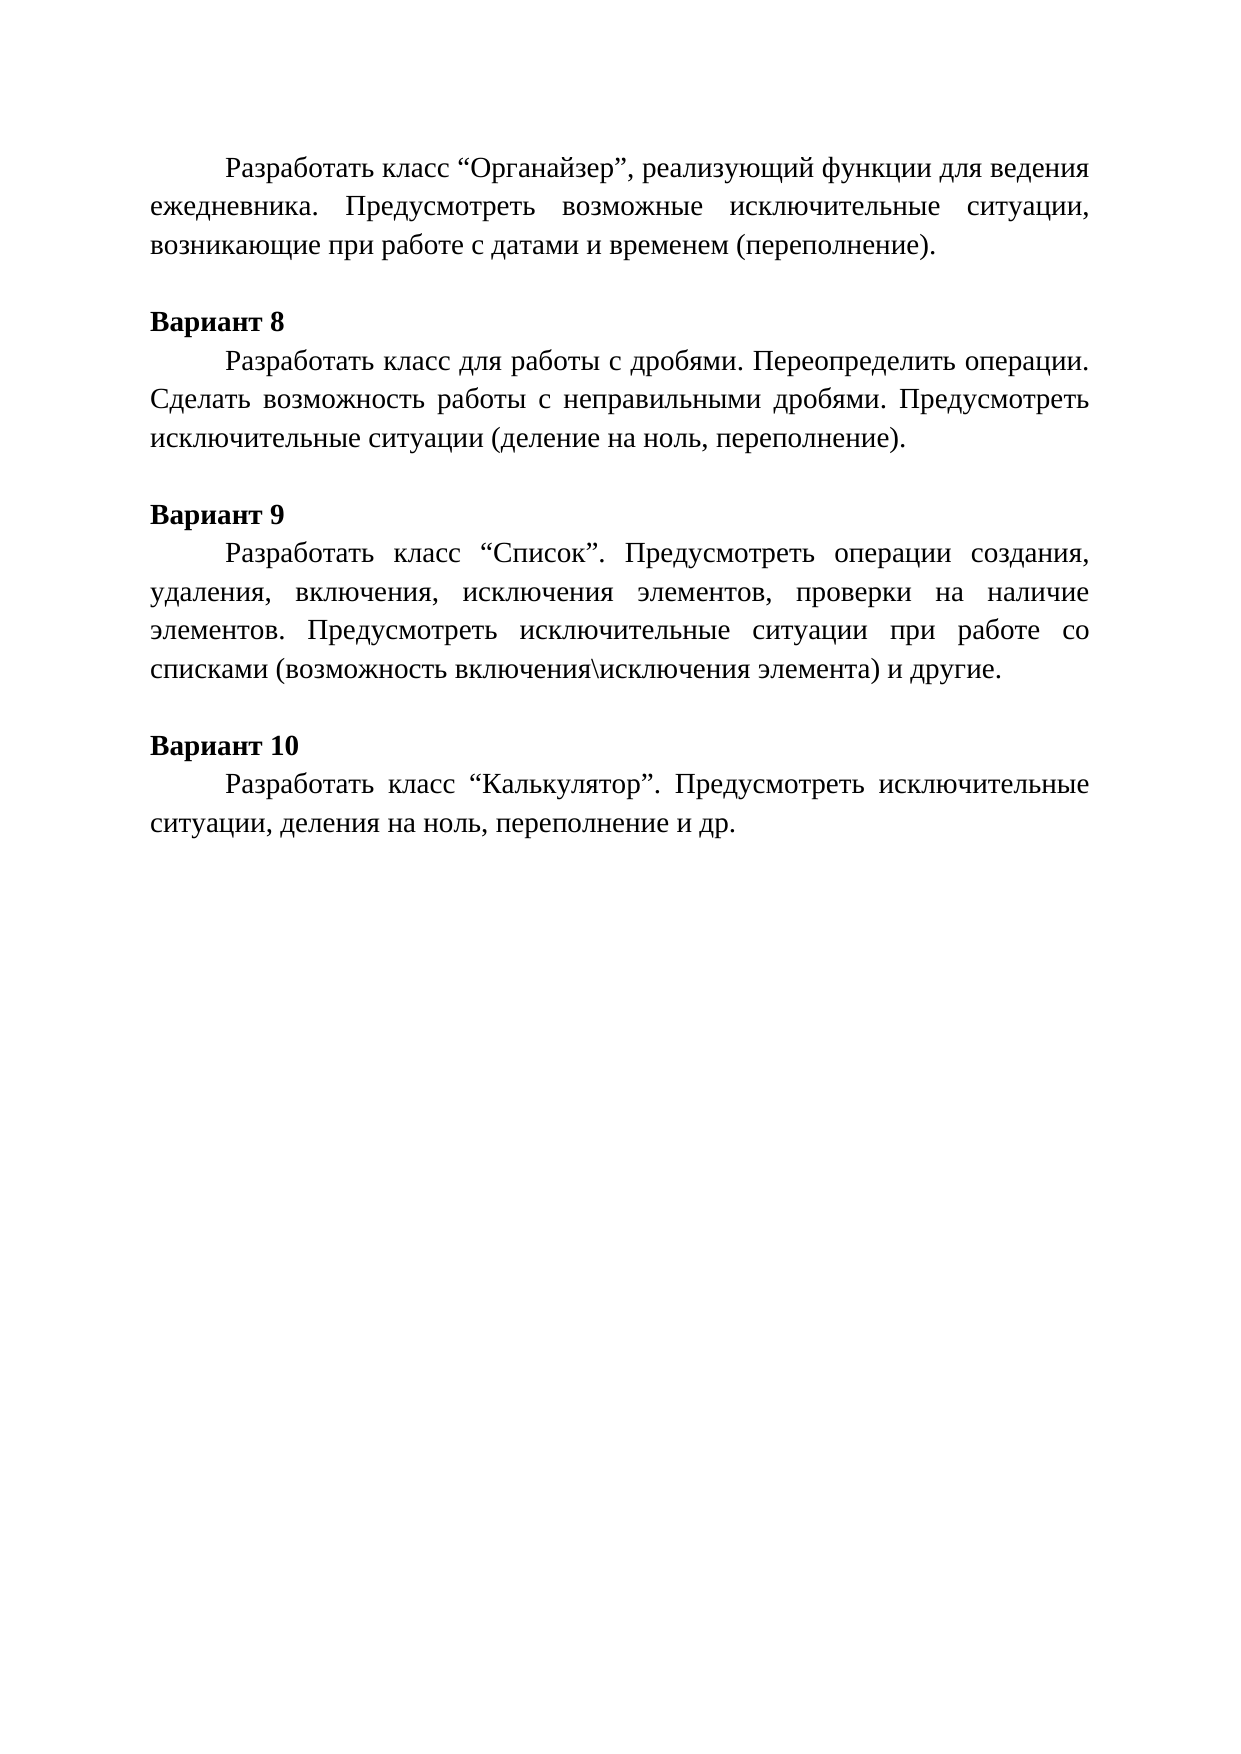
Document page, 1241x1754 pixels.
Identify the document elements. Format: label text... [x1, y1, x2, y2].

text Разработать класс “Органайзер”, реализующий функции для ведения ежедневника. Предусмотреть возможные исключительные ситуации, возникающие при работе с датами и временем (переполнение). [150, 222, 1090, 261]
text Разработать класс “Список”. Предусмотреть операции создания, удаления, включения, исключения элементов, проверки на наличие элементов. Предусмотреть исключительные ситуации при работе со списками (возможность включения\исключения элемента) и другие. [150, 535, 1090, 574]
text Вариант 8 [150, 304, 1090, 338]
text Разработать класс для работы с дробями. Переопределить операции. Сделать возможность работы с неправильными дробями. Предусмотреть исключительные ситуации (деление на ноль, переполнение). [150, 415, 1090, 453]
text Разработать класс “Калькулятор”. Предусмотреть исключительные ситуации, деления на ноль, переполнение и др. [150, 800, 1090, 839]
text Вариант 9 [150, 497, 1090, 530]
text Вариант 10 [150, 728, 1090, 762]
text Разработать класс “Список”. Предусмотреть операции создания, удаления, включения, исключения элементов, проверки на наличие элементов. Предусмотреть исключительные ситуации при работе со списками (возможность включения\исключения элемента) и другие. [150, 646, 1090, 684]
